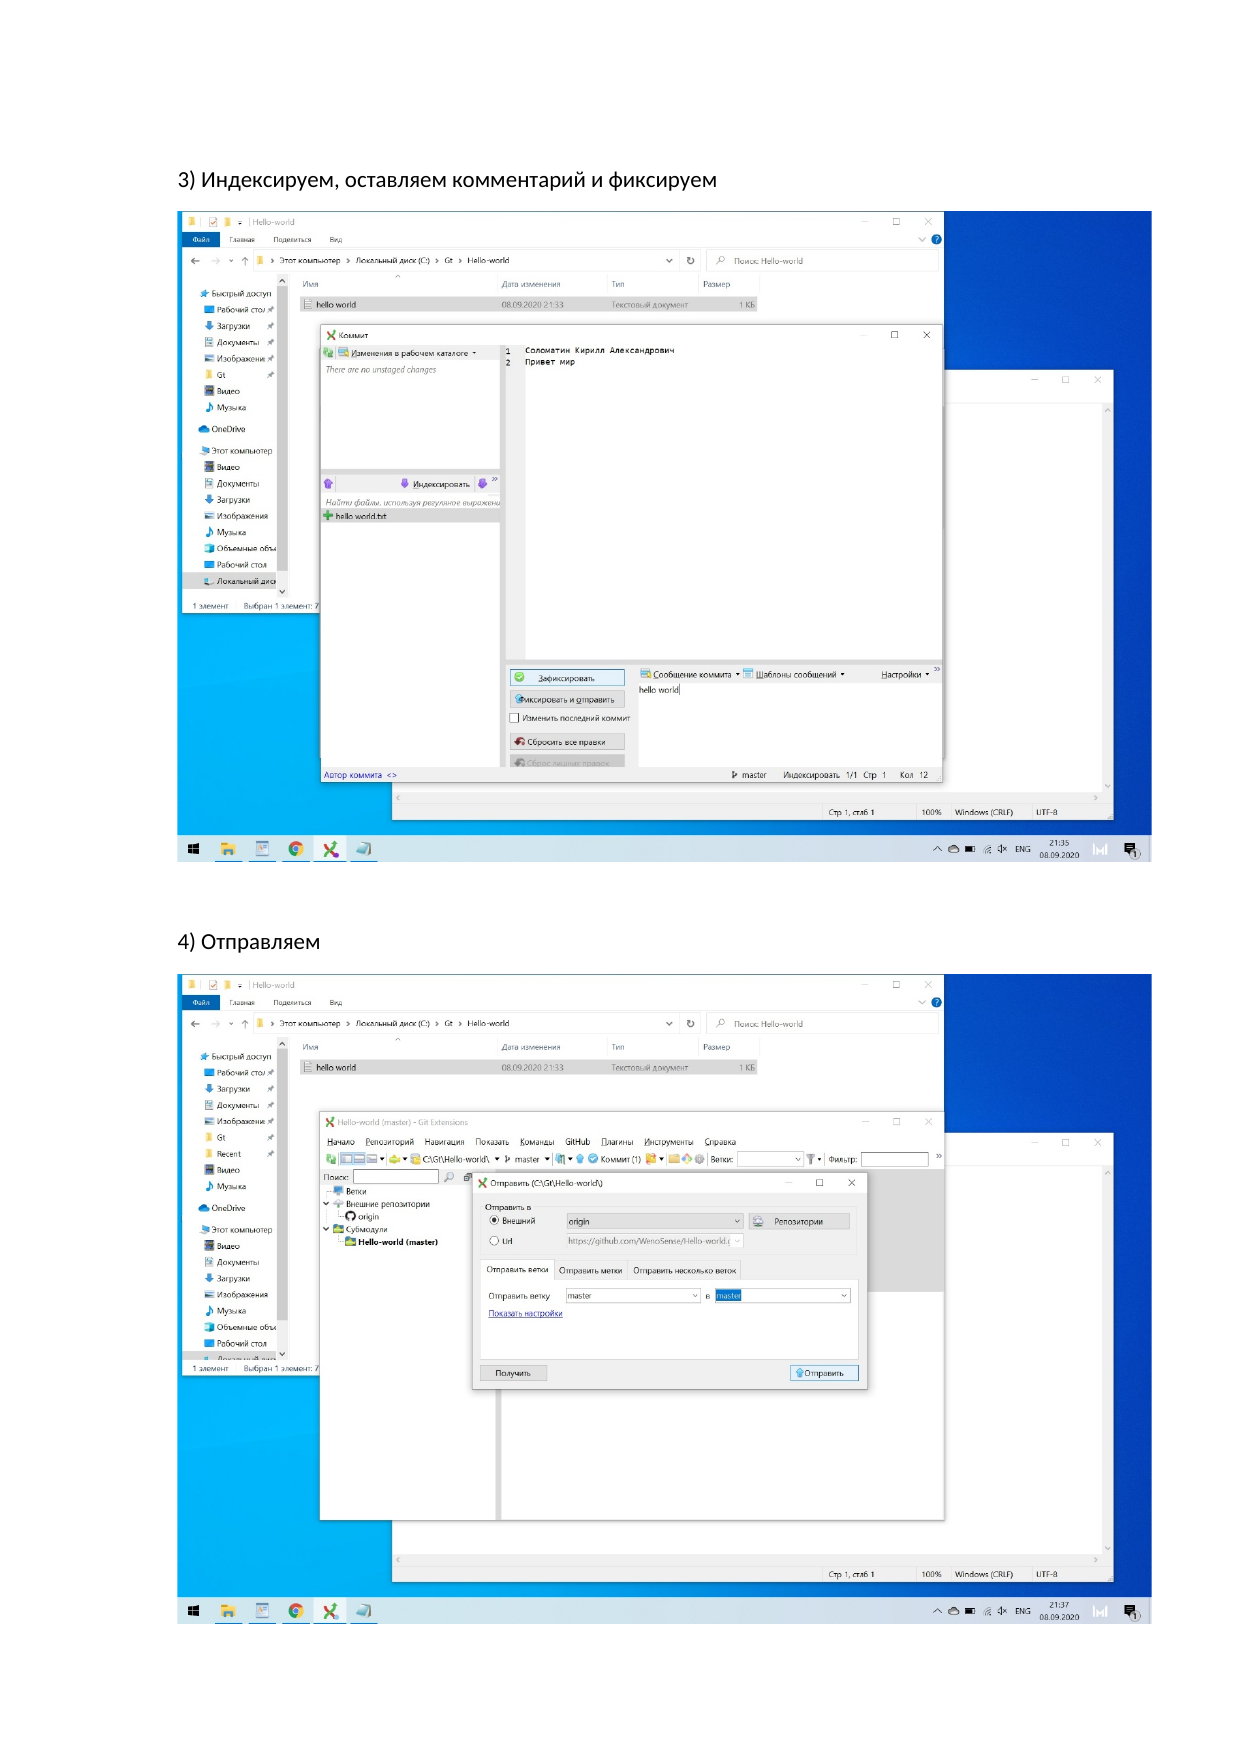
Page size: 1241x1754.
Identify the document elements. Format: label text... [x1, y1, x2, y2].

picture [177, 974, 1152, 1624]
text 4) Отправляем [177, 927, 1152, 955]
picture [177, 211, 1152, 862]
text 3) Индексируем, оставляем комментарий и фиксируем [177, 165, 1152, 193]
